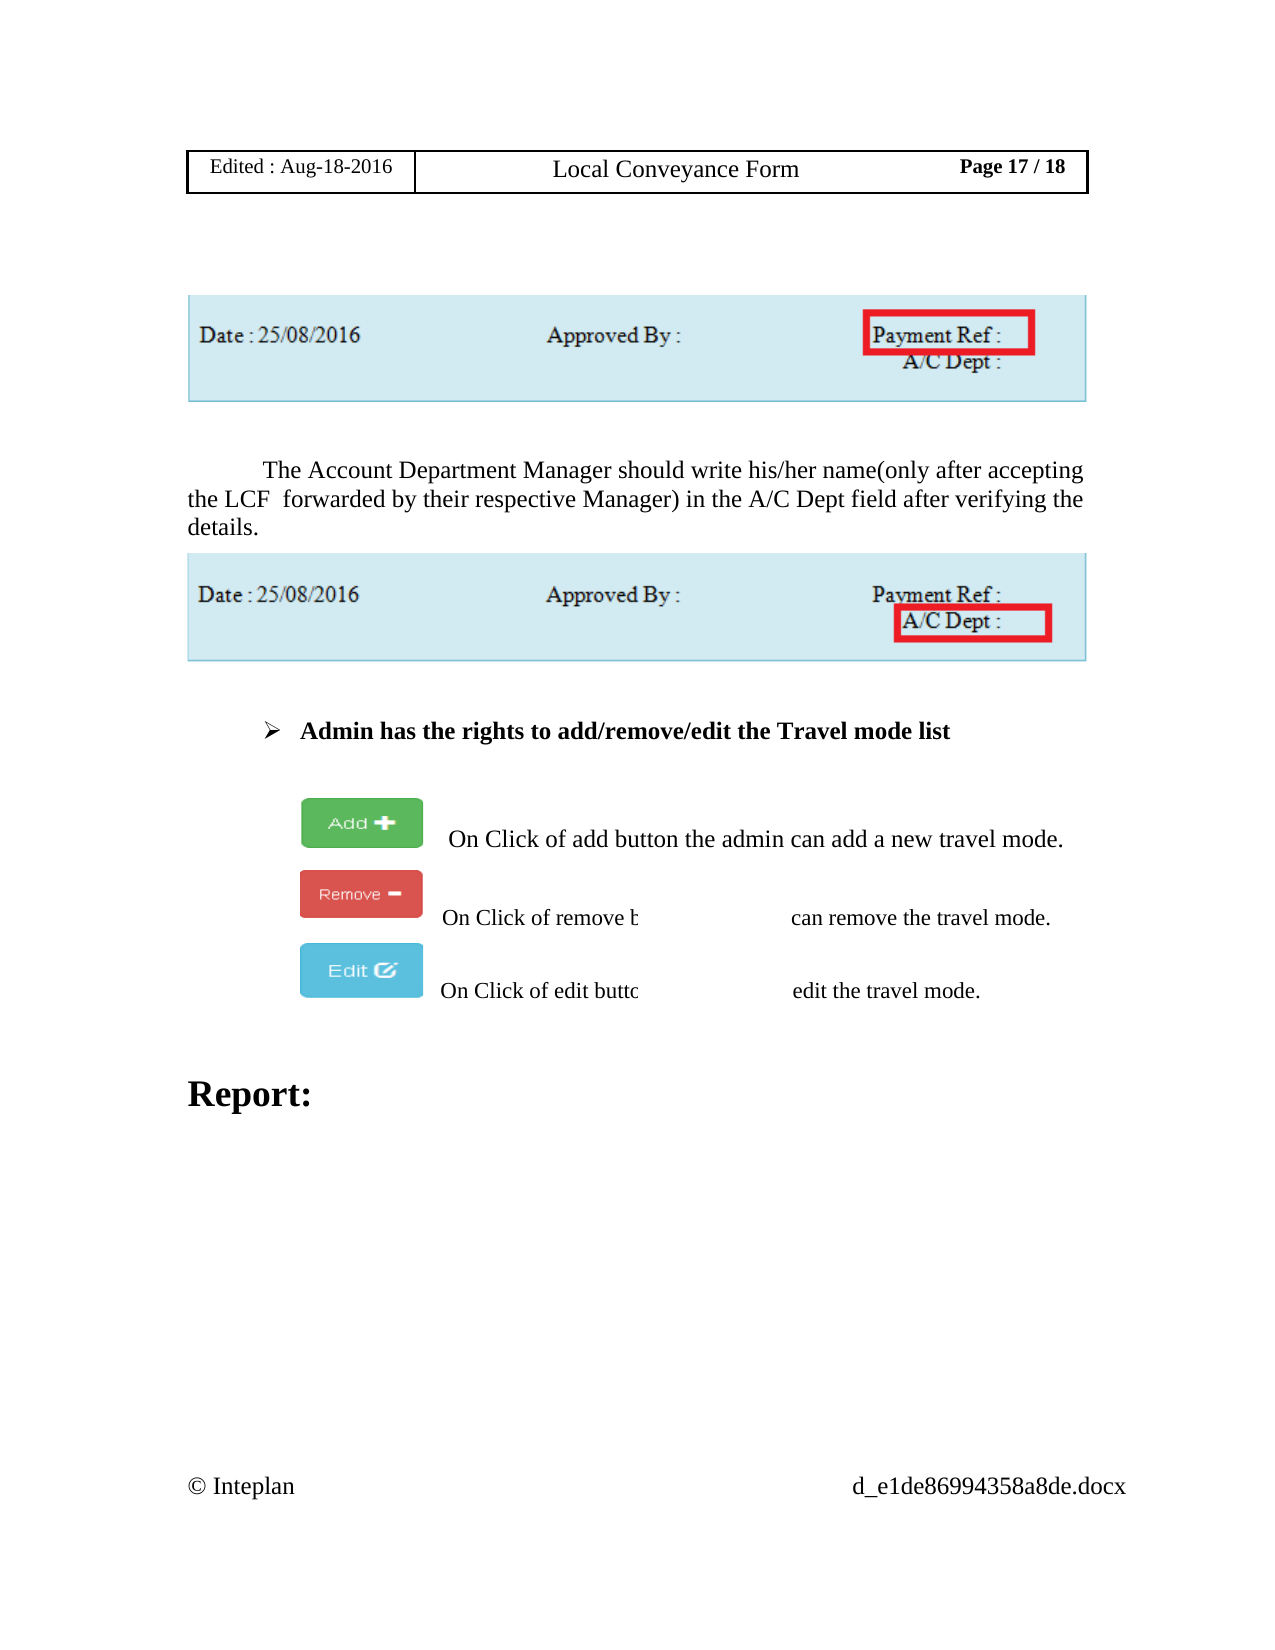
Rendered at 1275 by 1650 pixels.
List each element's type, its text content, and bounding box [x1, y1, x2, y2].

picture [187, 295, 1088, 402]
text Report: [187, 1072, 1087, 1115]
text On Click of remove button the admin can remove the travel mode. [791, 866, 1087, 931]
picture [187, 553, 1088, 663]
text On Click of edit button the admin can edit the travel mode. [791, 943, 1087, 1003]
text On Click of add button the admin can add a new travel mode. [300, 799, 1087, 853]
picture [300, 943, 424, 999]
list Admin has the rights to add/remove/edit the Travel mode list [262, 716, 1087, 745]
text The Account Department Manager should write his/her name(only after accepting the LCF forwarded by their respective Manager) in the A/C Dept field after verifying the details. [187, 455, 1087, 541]
picture [300, 865, 424, 926]
picture [300, 798, 424, 848]
